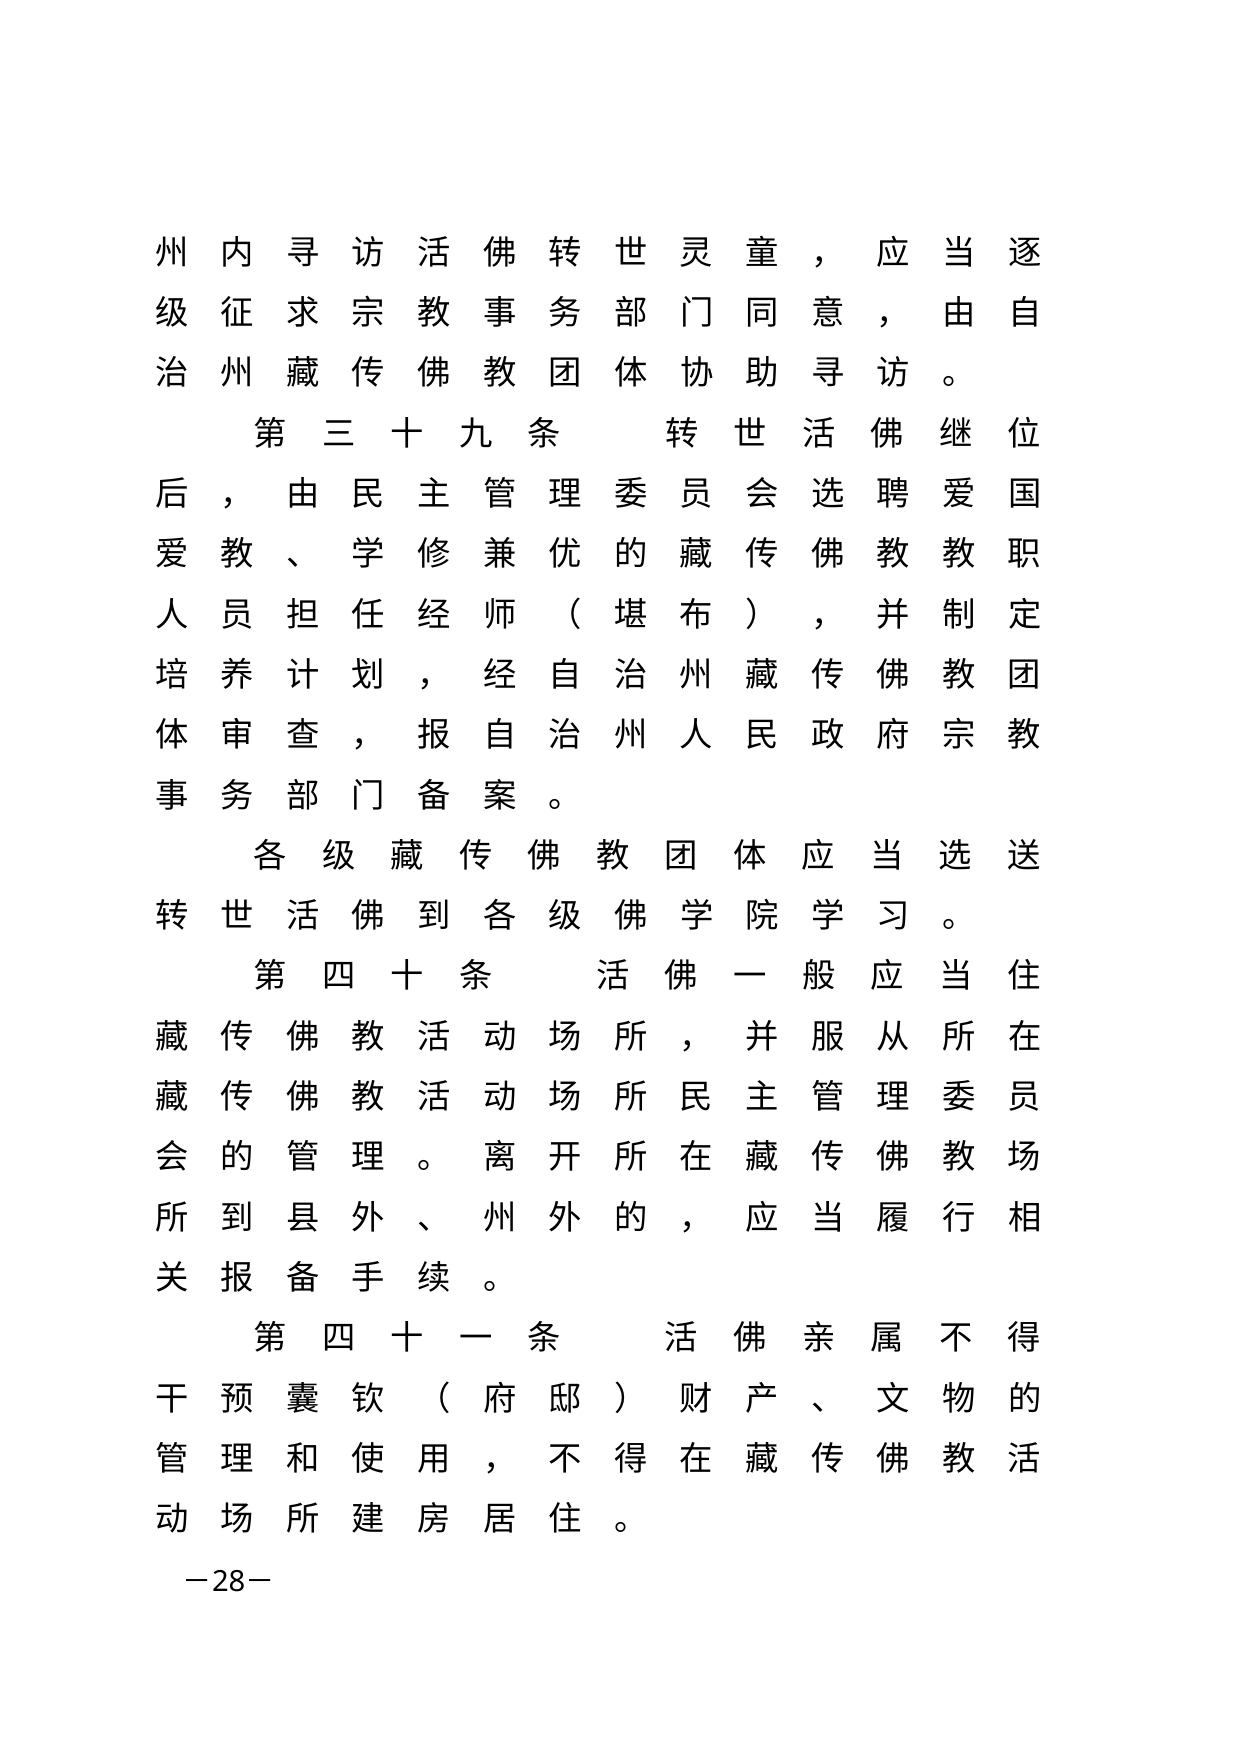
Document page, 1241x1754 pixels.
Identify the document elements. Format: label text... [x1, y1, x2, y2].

text 第四十一条 活佛亲属不得干预囊钦（府邸）财产、文物的管理和使用，不得在藏传佛教活动场所建房居住。 [155, 1305, 1073, 1546]
text 各级藏传佛教团体应当选送转世活佛到各级佛学院学习。 [155, 823, 1073, 943]
text 第三十九条 转世活佛继位后，由民主管理委员会选聘爱国爱教、学修兼优的藏传佛教教职人员担任经师（堪布），并制定培养计划，经自治州藏传佛教团体审查，报自治州人民政府宗教事务部门备案。 [155, 400, 1073, 823]
text 自治州外的任何组织到自治州内寻访活佛转世灵童，应当逐级征求宗教事务部门同意，由自治州藏传佛教团体协助寻访。 [155, 219, 1073, 400]
text 第四十条 活佛一般应当住藏传佛教活动场所，并服从所在藏传佛教活动场所民主管理委员会的管理。离开所在藏传佛教场所到县外、州外的，应当履行相关报备手续。 [155, 943, 1073, 1305]
